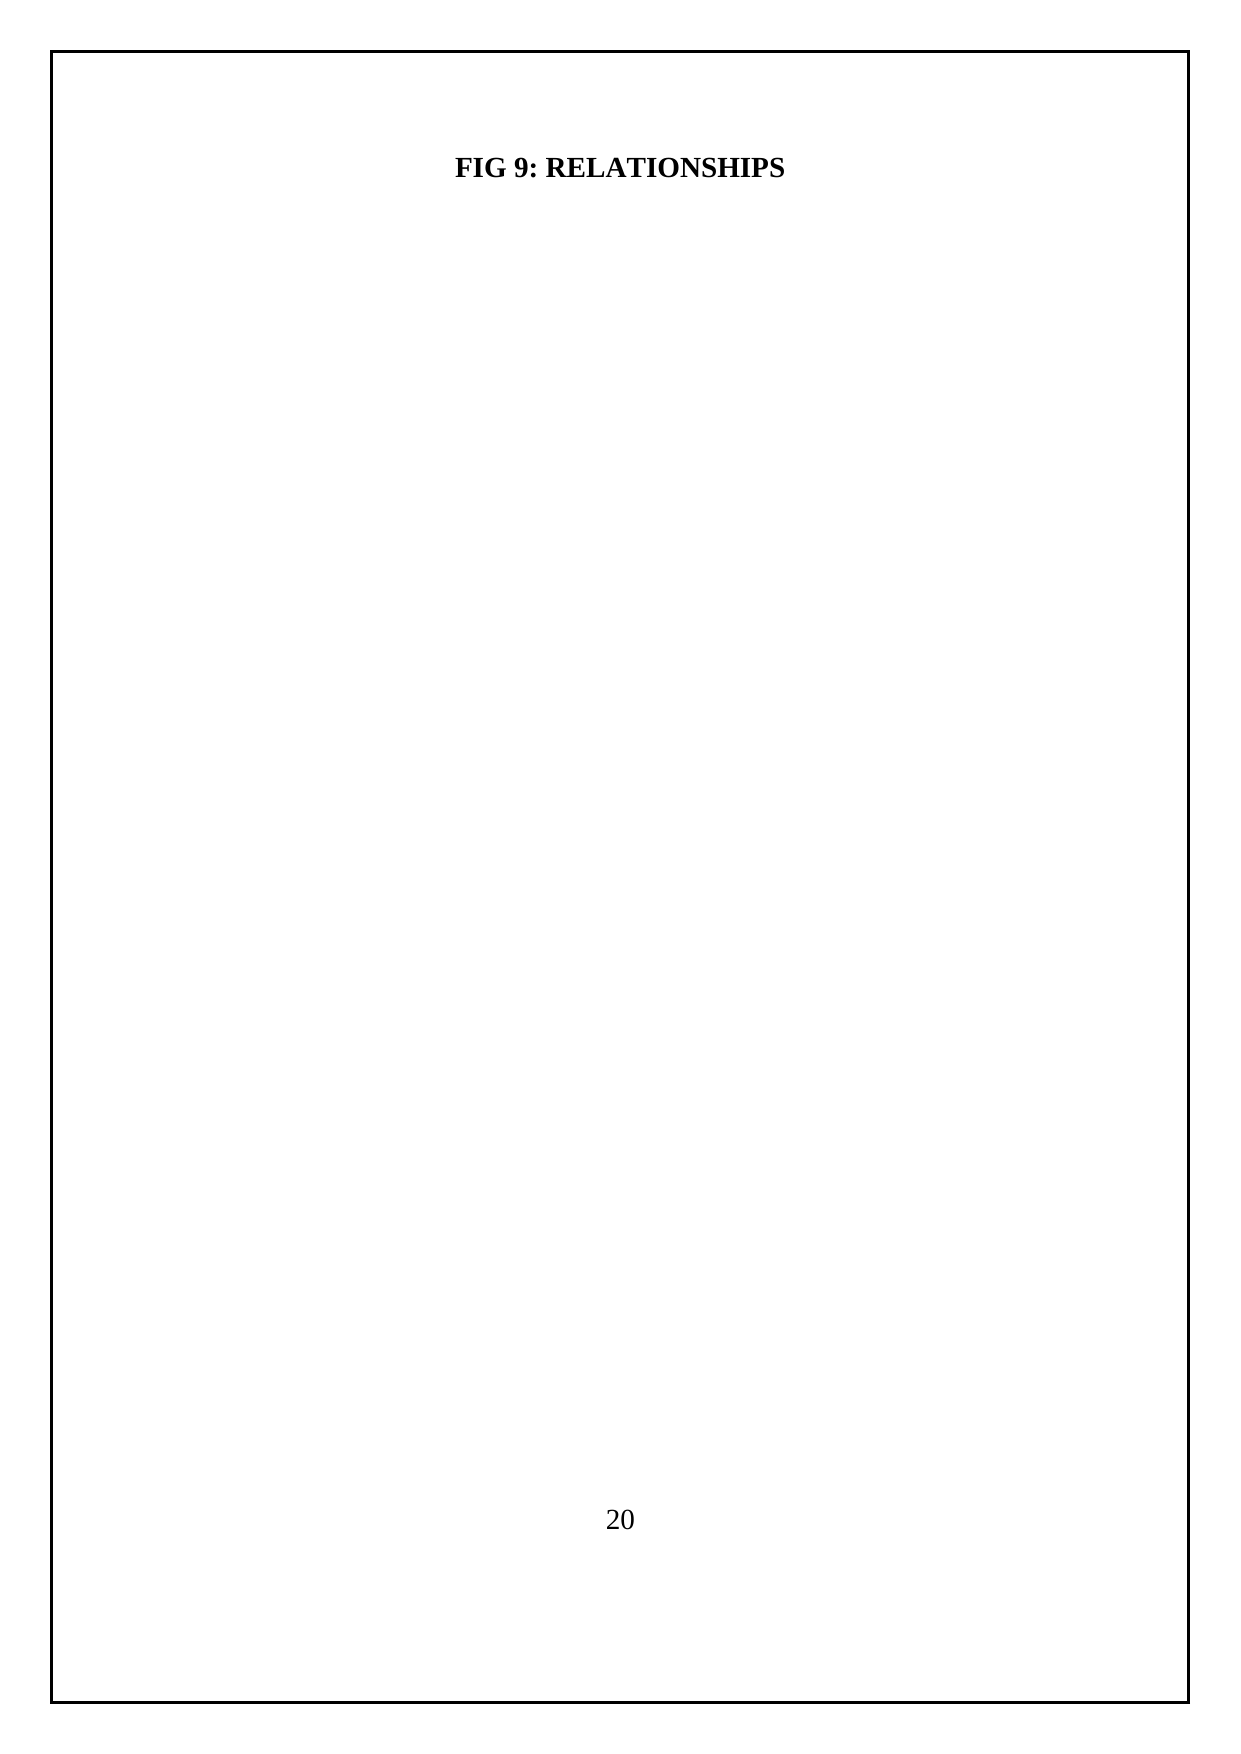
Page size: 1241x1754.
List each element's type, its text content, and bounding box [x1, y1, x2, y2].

text 20 [150, 1502, 1090, 1535]
text FIG 9: RELATIONSHIPS [150, 150, 1090, 183]
